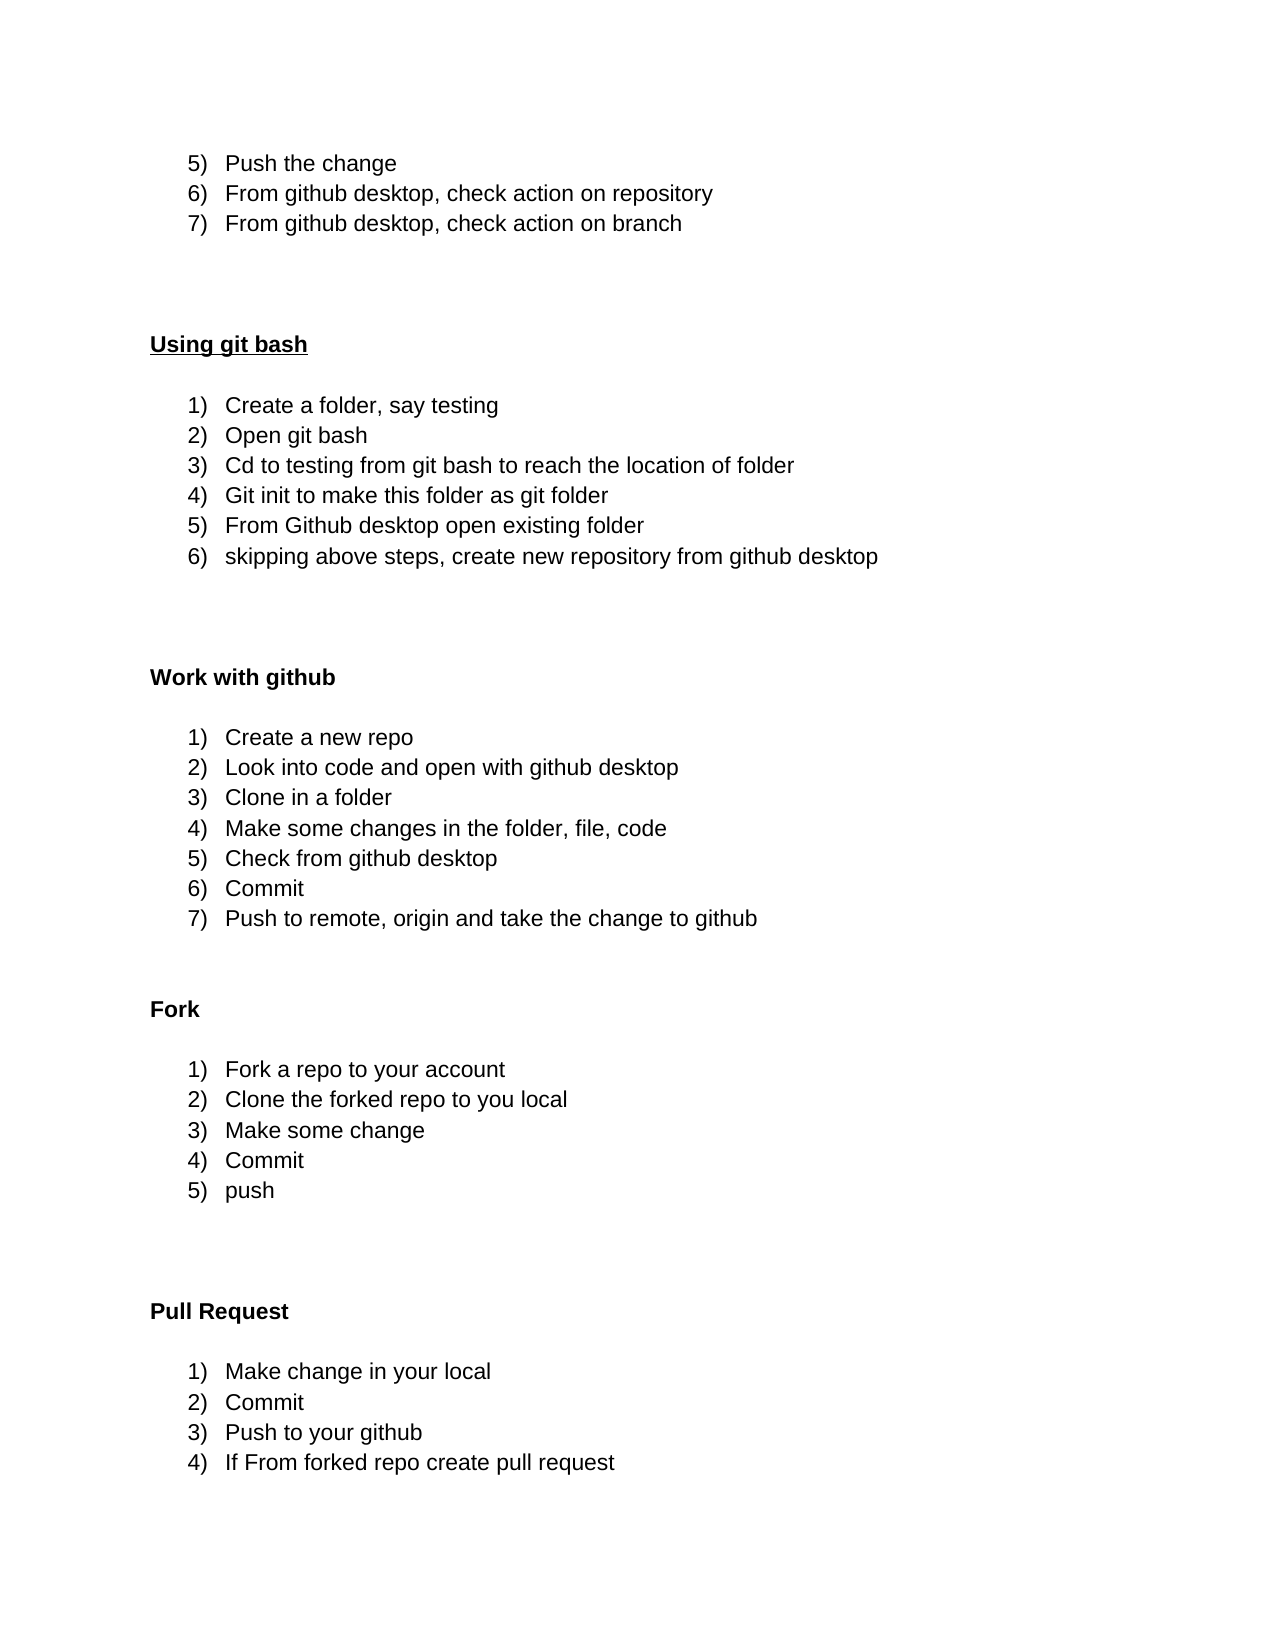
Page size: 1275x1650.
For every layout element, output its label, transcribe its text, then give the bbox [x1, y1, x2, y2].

list Git init to make this folder as git folder [187, 482, 1125, 509]
list Cd to testing from git bash to reach the location of folder [187, 452, 1125, 478]
list Push to remote, origin and take the change to github [187, 905, 1125, 932]
list From Github desktop open existing folder [187, 512, 1125, 539]
list Commit [187, 1388, 1125, 1415]
text Work with github [150, 663, 1125, 690]
list Clone in a folder [187, 784, 1125, 811]
text Using git bash [150, 331, 1125, 358]
list Make change in your local [187, 1358, 1125, 1385]
list Check from github desktop [187, 845, 1125, 871]
list Create a folder, say testing [187, 392, 1125, 418]
list Open git bash [187, 422, 1125, 448]
list Look into code and open with github desktop [187, 754, 1125, 781]
list Clone the forked repo to you local [187, 1086, 1125, 1113]
text Pull Request [150, 1298, 1125, 1324]
list Fork a repo to your account [187, 1056, 1125, 1083]
list From github desktop, check action on repository [187, 180, 1125, 207]
list From github desktop, check action on branch [187, 210, 1125, 237]
list Commit [187, 875, 1125, 901]
list Push the change [187, 150, 1125, 176]
list Push to your github [187, 1419, 1125, 1445]
list Make some change [187, 1117, 1125, 1143]
list Make some changes in the folder, file, code [187, 814, 1125, 841]
list push [187, 1177, 1125, 1203]
list Create a new repo [187, 724, 1125, 750]
list skipping above steps, create new repository from github desktop [187, 543, 1125, 569]
list Commit [187, 1147, 1125, 1173]
list If From forked repo create pull request [187, 1449, 1125, 1475]
text Fork [150, 996, 1125, 1022]
